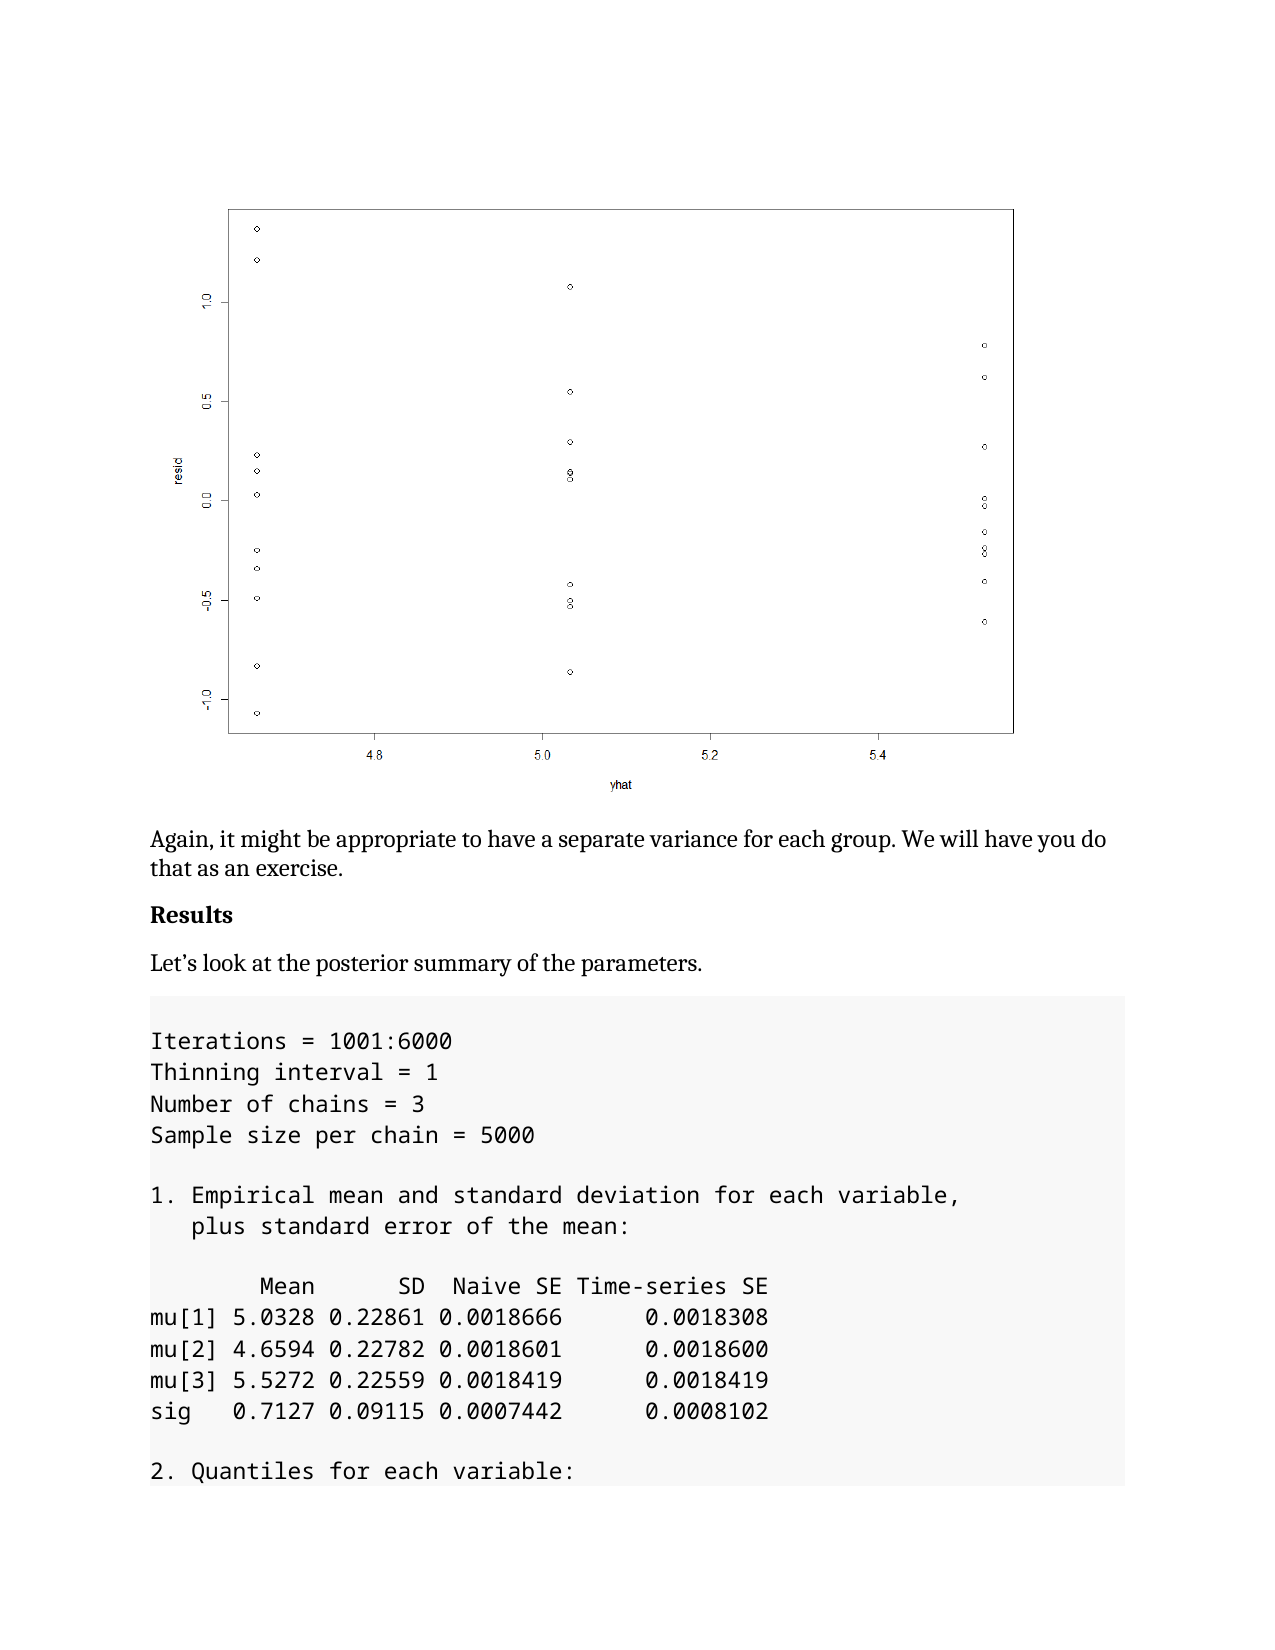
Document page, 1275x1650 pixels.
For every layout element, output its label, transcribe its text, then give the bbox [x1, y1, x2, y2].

text Again, it might be appropriate to have a separate variance for each group. We will have you do that as an exercise. [150, 825, 1125, 882]
text Results [150, 901, 1125, 930]
text Let’s look at the posterior summary of the parameters. [150, 949, 1125, 977]
picture [168, 150, 1044, 807]
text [150, 996, 1125, 1486]
